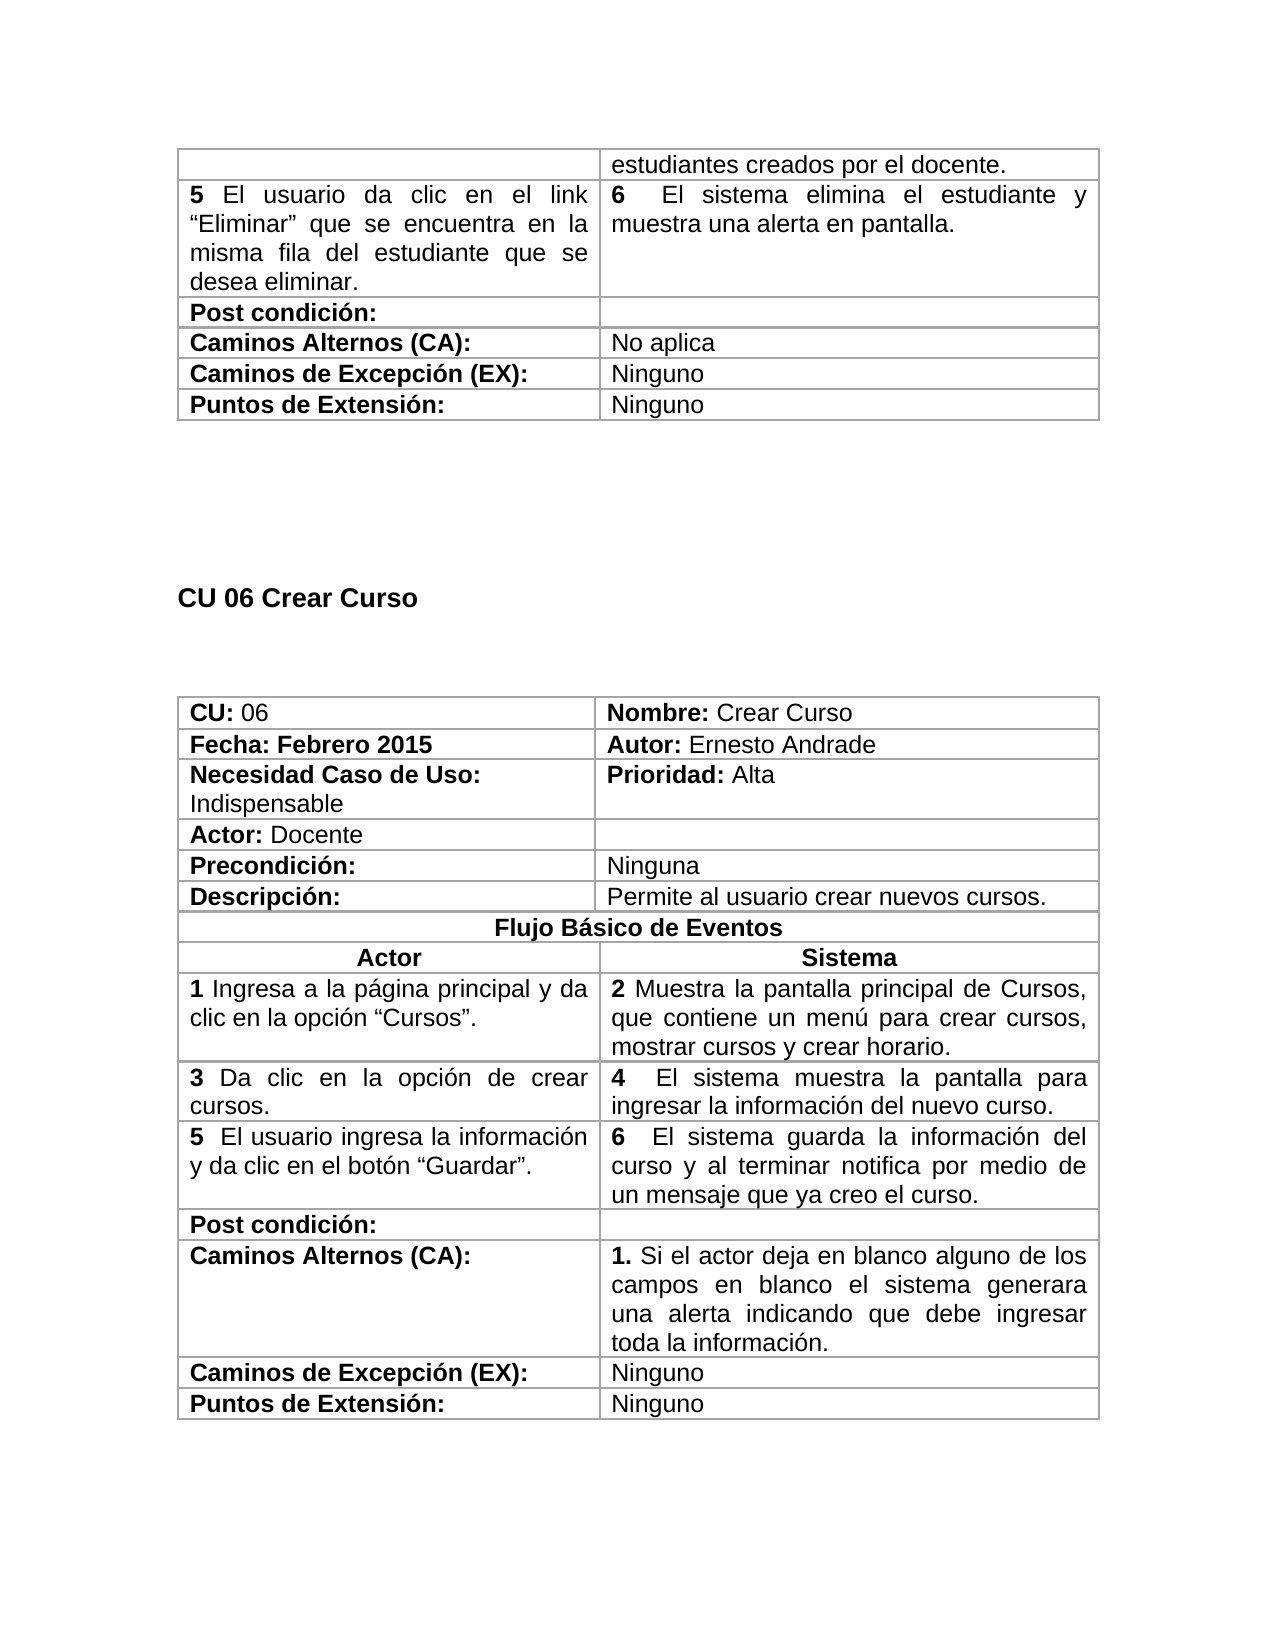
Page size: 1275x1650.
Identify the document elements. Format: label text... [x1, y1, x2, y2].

table_cell Post condición: [179, 1210, 599, 1239]
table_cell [601, 150, 1098, 178]
table_cell Necesidad Caso de Uso: Indispensable [179, 760, 594, 818]
table_cell 5 El usuario da clic en el link “Eliminar” que se encuentra en la misma fila del estudiante que se desea eliminar. [179, 181, 599, 296]
table_cell Ninguno [601, 359, 1098, 388]
table_cell Actor: Docente [179, 820, 594, 849]
table_cell Puntos de Extensión: [179, 1389, 599, 1418]
table_cell Caminos Alternos (CA): [179, 1241, 599, 1356]
table_cell Flujo Básico de Eventos [179, 913, 1098, 941]
table_cell Sistema [601, 943, 1098, 972]
table_cell Caminos Alternos (CA): [179, 329, 599, 357]
table_cell Caminos de Excepción (EX): [179, 359, 599, 388]
table_cell 5 El usuario ingresa la información y da clic en el botón “Guardar”. [179, 1122, 599, 1208]
table_cell [601, 298, 1098, 326]
table_cell Ninguno [601, 390, 1098, 419]
table_cell Permite al usuario crear nuevos cursos. [596, 882, 1098, 910]
table_cell Ninguno [601, 1389, 1098, 1418]
table_cell 1. Si el actor deja en blanco alguno de los campos en blanco el sistema generara una alerta indicando que debe ingresar toda la información. [601, 1241, 1098, 1356]
table_cell 6 El sistema guarda la información del curso y al terminar notifica por medio de un mensaje que ya creo el curso. [601, 1122, 1098, 1208]
table_cell Fecha: Febrero 2015 [179, 730, 594, 758]
table_cell Ninguna [596, 851, 1098, 879]
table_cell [179, 150, 599, 178]
table_header CU: 06 [179, 698, 594, 727]
table_cell [596, 820, 1098, 849]
table_cell 2 Muestra la pantalla principal de Cursos, que contiene un menú para crear cursos, mostrar cursos y crear horario. [601, 974, 1098, 1060]
table_cell 6 El sistema elimina el estudiante y muestra una alerta en pantalla. [601, 181, 1098, 296]
table_cell 1 Ingresa a la página principal y da clic en la opción “Cursos”. [179, 974, 599, 1060]
table_cell Autor: Ernesto Andrade [596, 730, 1098, 758]
table_cell Actor [179, 943, 599, 972]
table_cell Caminos de Excepción (EX): [179, 1358, 599, 1387]
table_cell 4 El sistema muestra la pantalla para ingresar la información del nuevo curso. [601, 1063, 1098, 1120]
table_cell Puntos de Extensión: [179, 390, 599, 419]
table_cell Ninguno [601, 1358, 1098, 1387]
table_cell Post condición: [179, 298, 599, 326]
table_cell No aplica [601, 329, 1098, 357]
table_cell Descripción: [179, 882, 594, 910]
table_cell 3 Da clic en la opción de crear cursos. [179, 1063, 599, 1120]
table_cell [601, 1210, 1098, 1239]
subtitle CU 06 Crear Curso [177, 582, 1098, 614]
table_cell Precondición: [179, 851, 594, 879]
table_cell Prioridad: Alta [596, 760, 1098, 818]
table_header Nombre: Crear Curso [596, 698, 1098, 727]
